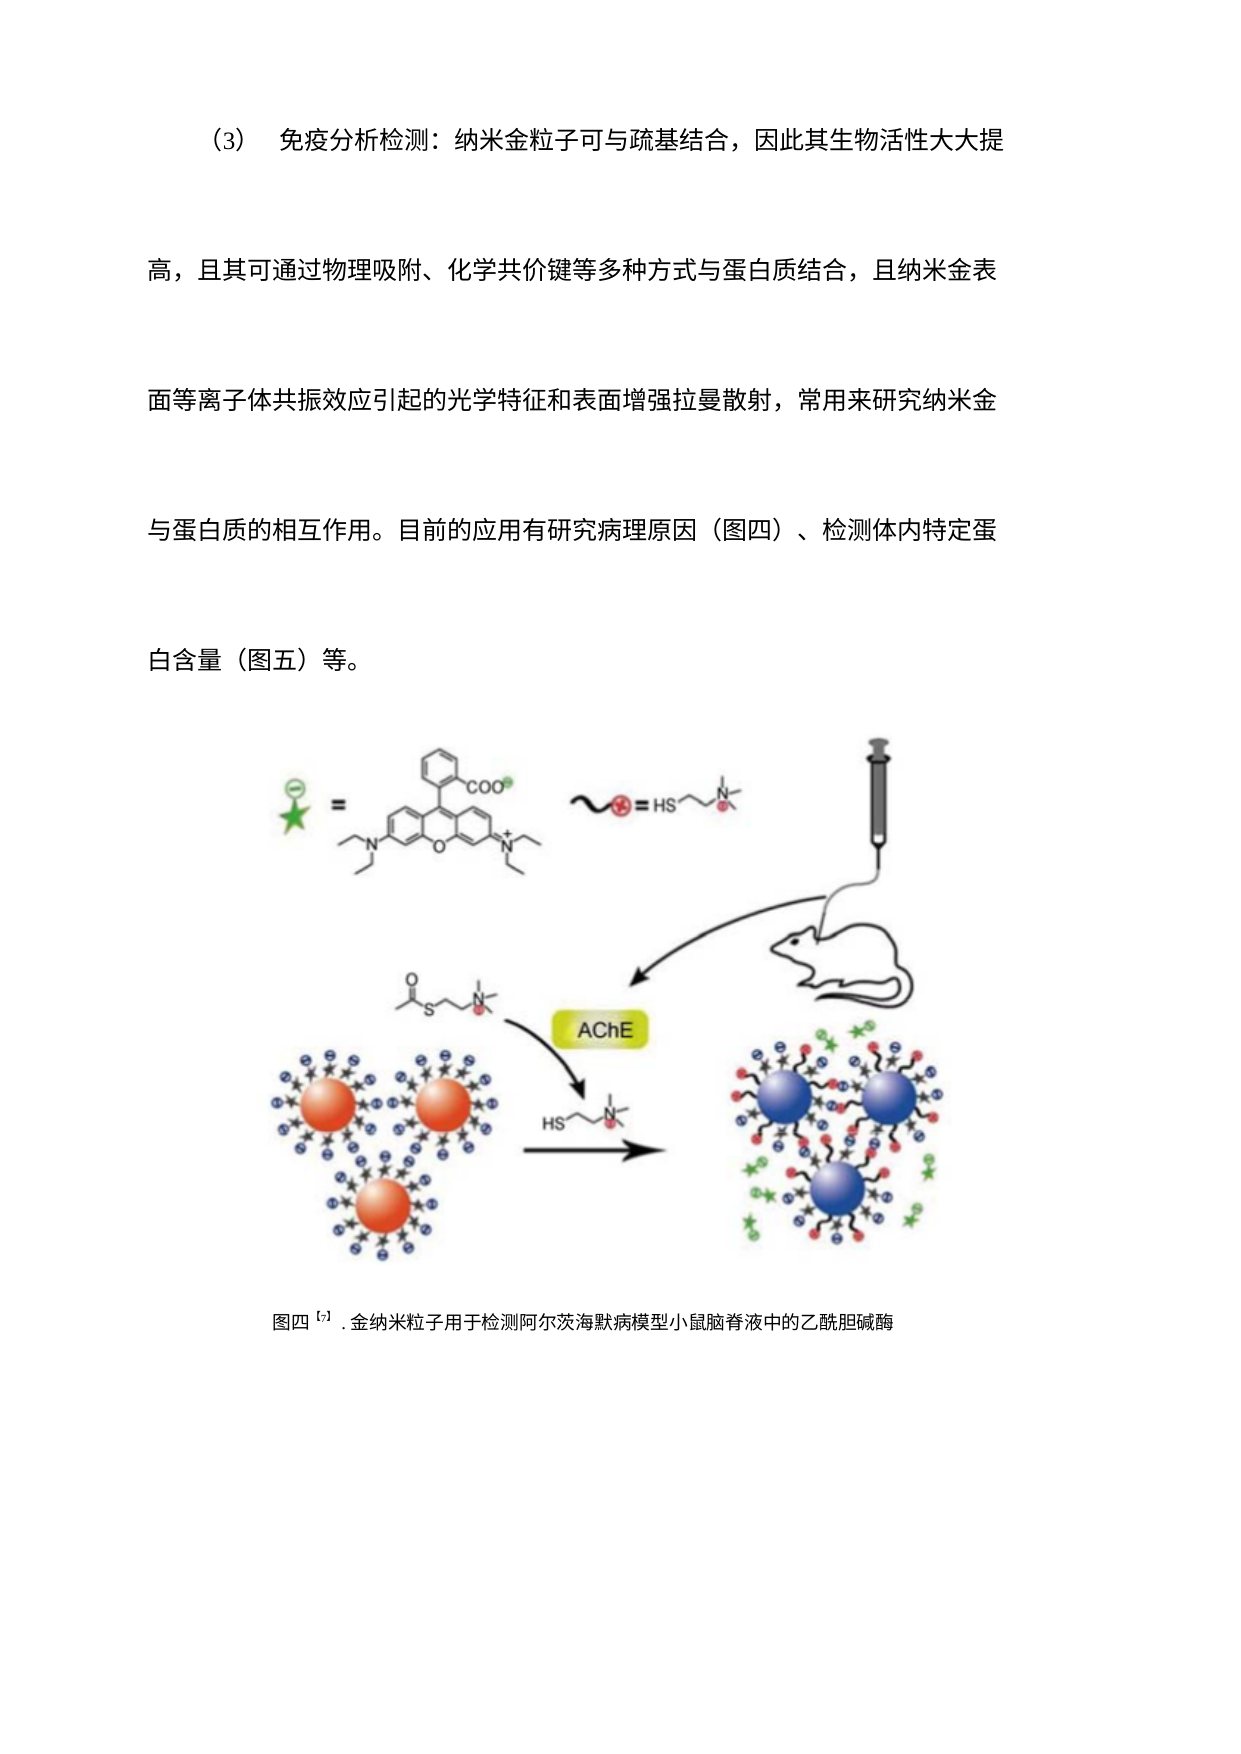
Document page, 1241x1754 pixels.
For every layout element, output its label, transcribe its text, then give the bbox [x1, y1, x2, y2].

text （3） 免疫分析检测：纳米金粒子可与疏基结合，因此其生物活性大大提高，且其可通过物理吸附、化学共价键等多种方式与蛋白质结合，且纳米金表面等离子体共振效应引起的光学特征和表面增强拉曼散射，常用来研究纳米金与蛋白质的相互作用。目前的应用有研究病理原因（图四）、检测体内特定蛋白含量（图五）等。 [148, 106, 1019, 691]
picture [232, 727, 978, 1276]
text 图四【7】 . 金纳米粒子用于检测阿尔茨海默病模型小鼠脑脊液中的乙酰胆碱酶 [148, 1305, 1019, 1338]
